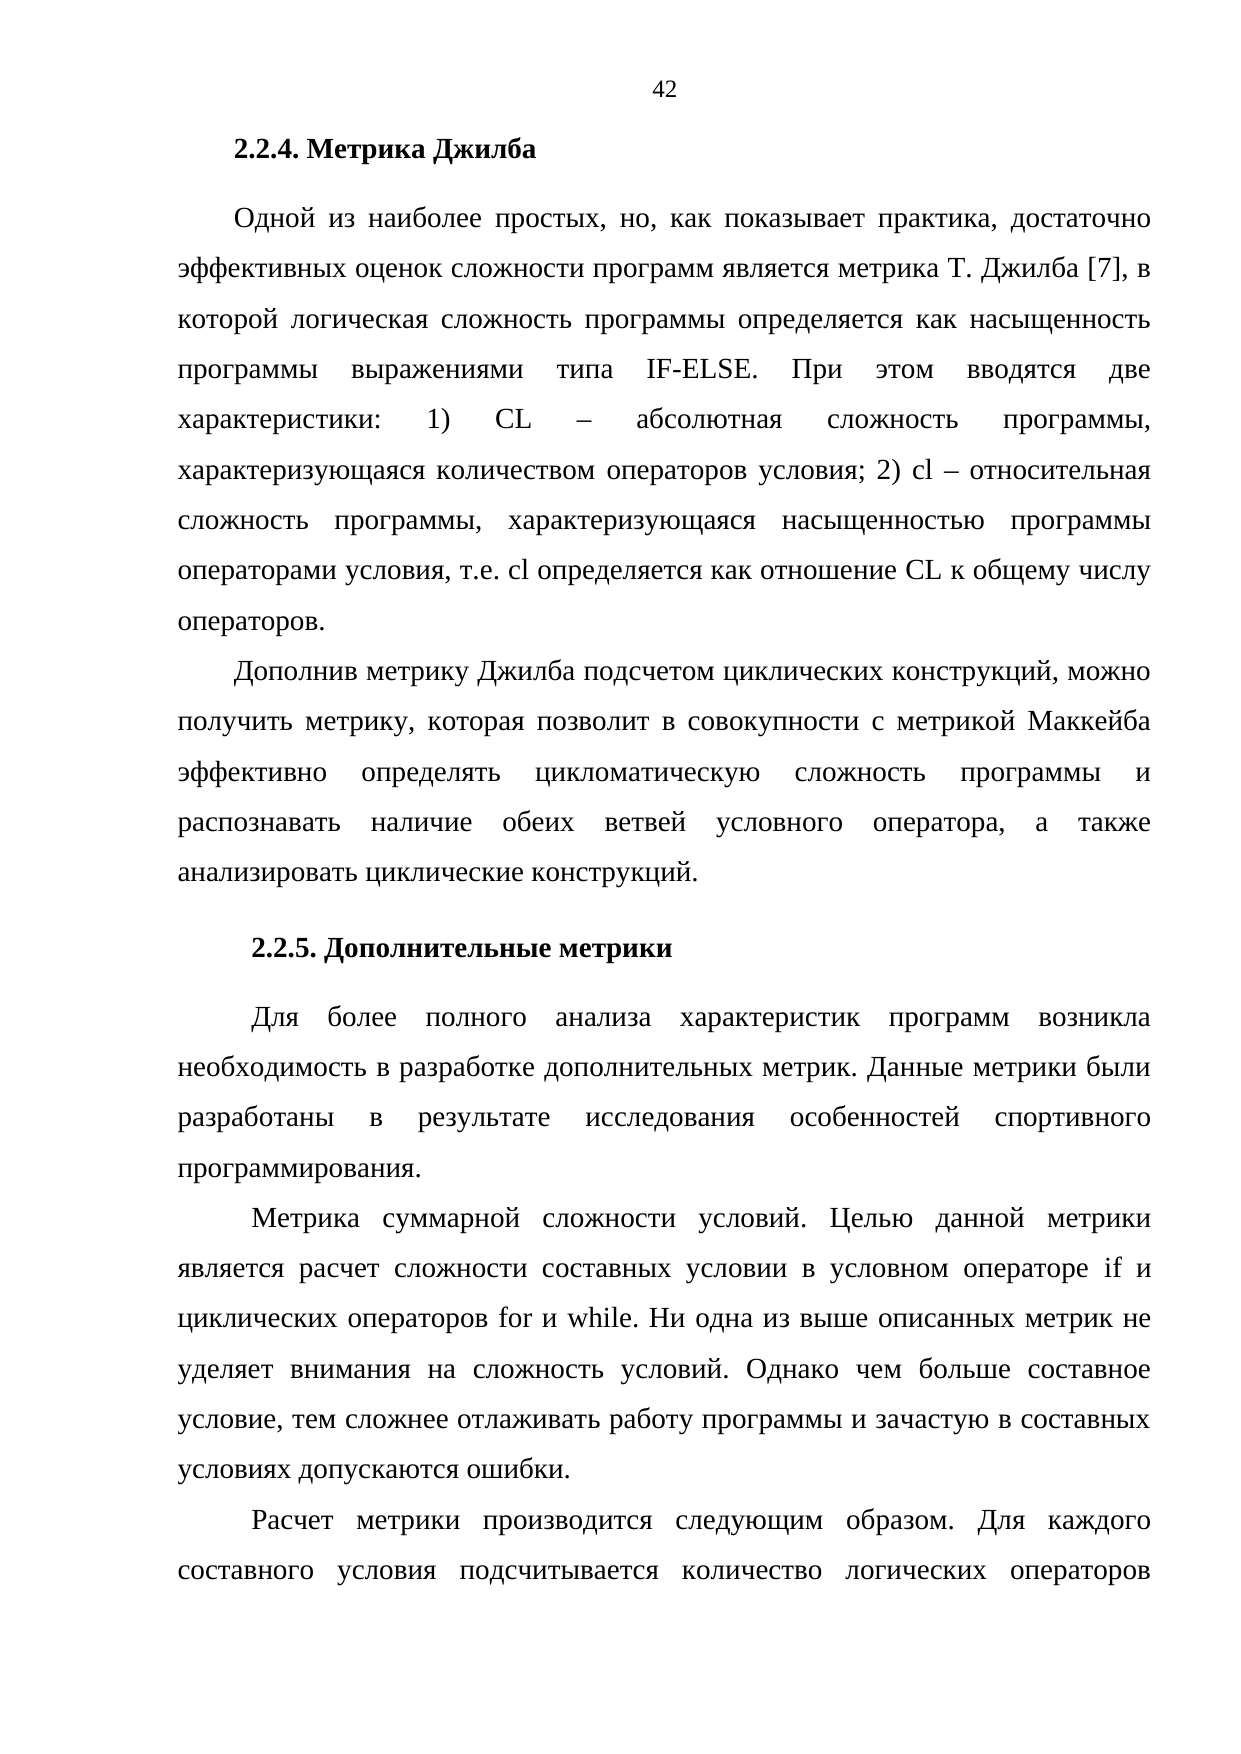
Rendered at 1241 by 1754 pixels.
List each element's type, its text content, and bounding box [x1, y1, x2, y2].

subtitle 2.2.4. Метрика Джилба [177, 131, 1152, 165]
text Одной из наиболее простых, но, как показывает практика, достаточно эффективных оценок сложности программ является метрика Т. Джилба [7], в которой логическая сложность программы определяется как насыщенность программы выражениями типа IF-ELSE. При этом вводятся две характеристики: 1) CL – абсолютная сложность программы, характеризующаяся количеством операторов условия; 2) cl – относительная сложность программы, характеризующаяся насыщенностью программы операторами условия, т.е. cl определяется как отношение CL к общему числу операторов. [177, 200, 1152, 636]
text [177, 1502, 1152, 1586]
text Метрика суммарной сложности условий. Целью данной метрики является расчет сложности составных условии в условном операторе if и циклических операторов for и while. Ни одна из выше описанных метрик не уделяет внимания на сложность условий. Однако чем больше составное условие, тем сложнее отлаживать работу программы и зачастую в составных условиях допускаются ошибки. [177, 1200, 1152, 1485]
text Для более полного анализа характеристик программ возникла необходимость в разработке дополнительных метрик. Данные метрики были разработаны в результате исследования особенностей спортивного программирования. [177, 999, 1152, 1183]
text Дополнив метрику Джилба подсчетом циклических конструкций, можно получить метрику, которая позволит в совокупности с метрикой Маккейба эффективно определять цикломатическую сложность программы и распознавать наличие обеих ветвей условного оператора, а также анализировать циклические конструкций. [177, 653, 1152, 888]
subtitle 2.2.5. Дополнительные метрики [177, 930, 1152, 963]
